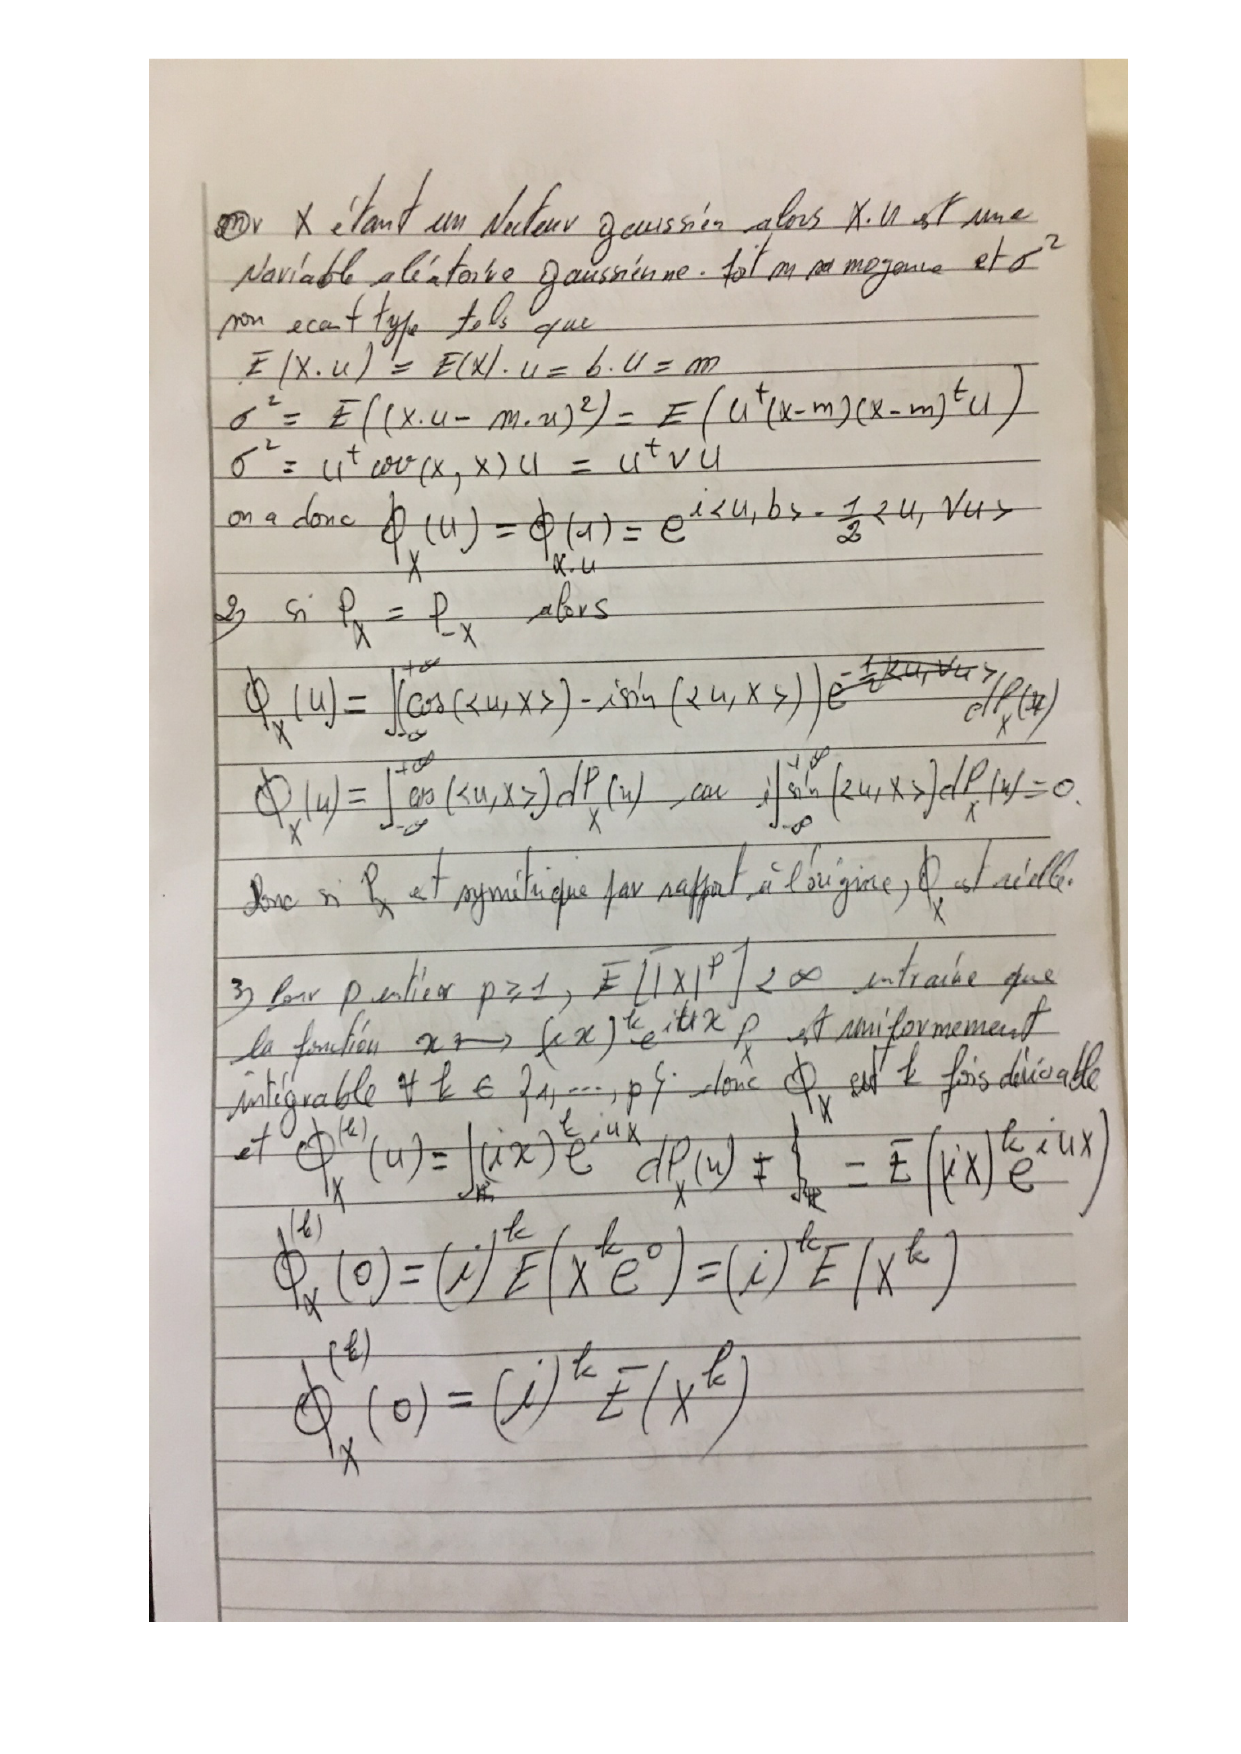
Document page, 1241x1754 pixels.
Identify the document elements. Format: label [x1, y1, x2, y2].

picture [150, 60, 1128, 1622]
